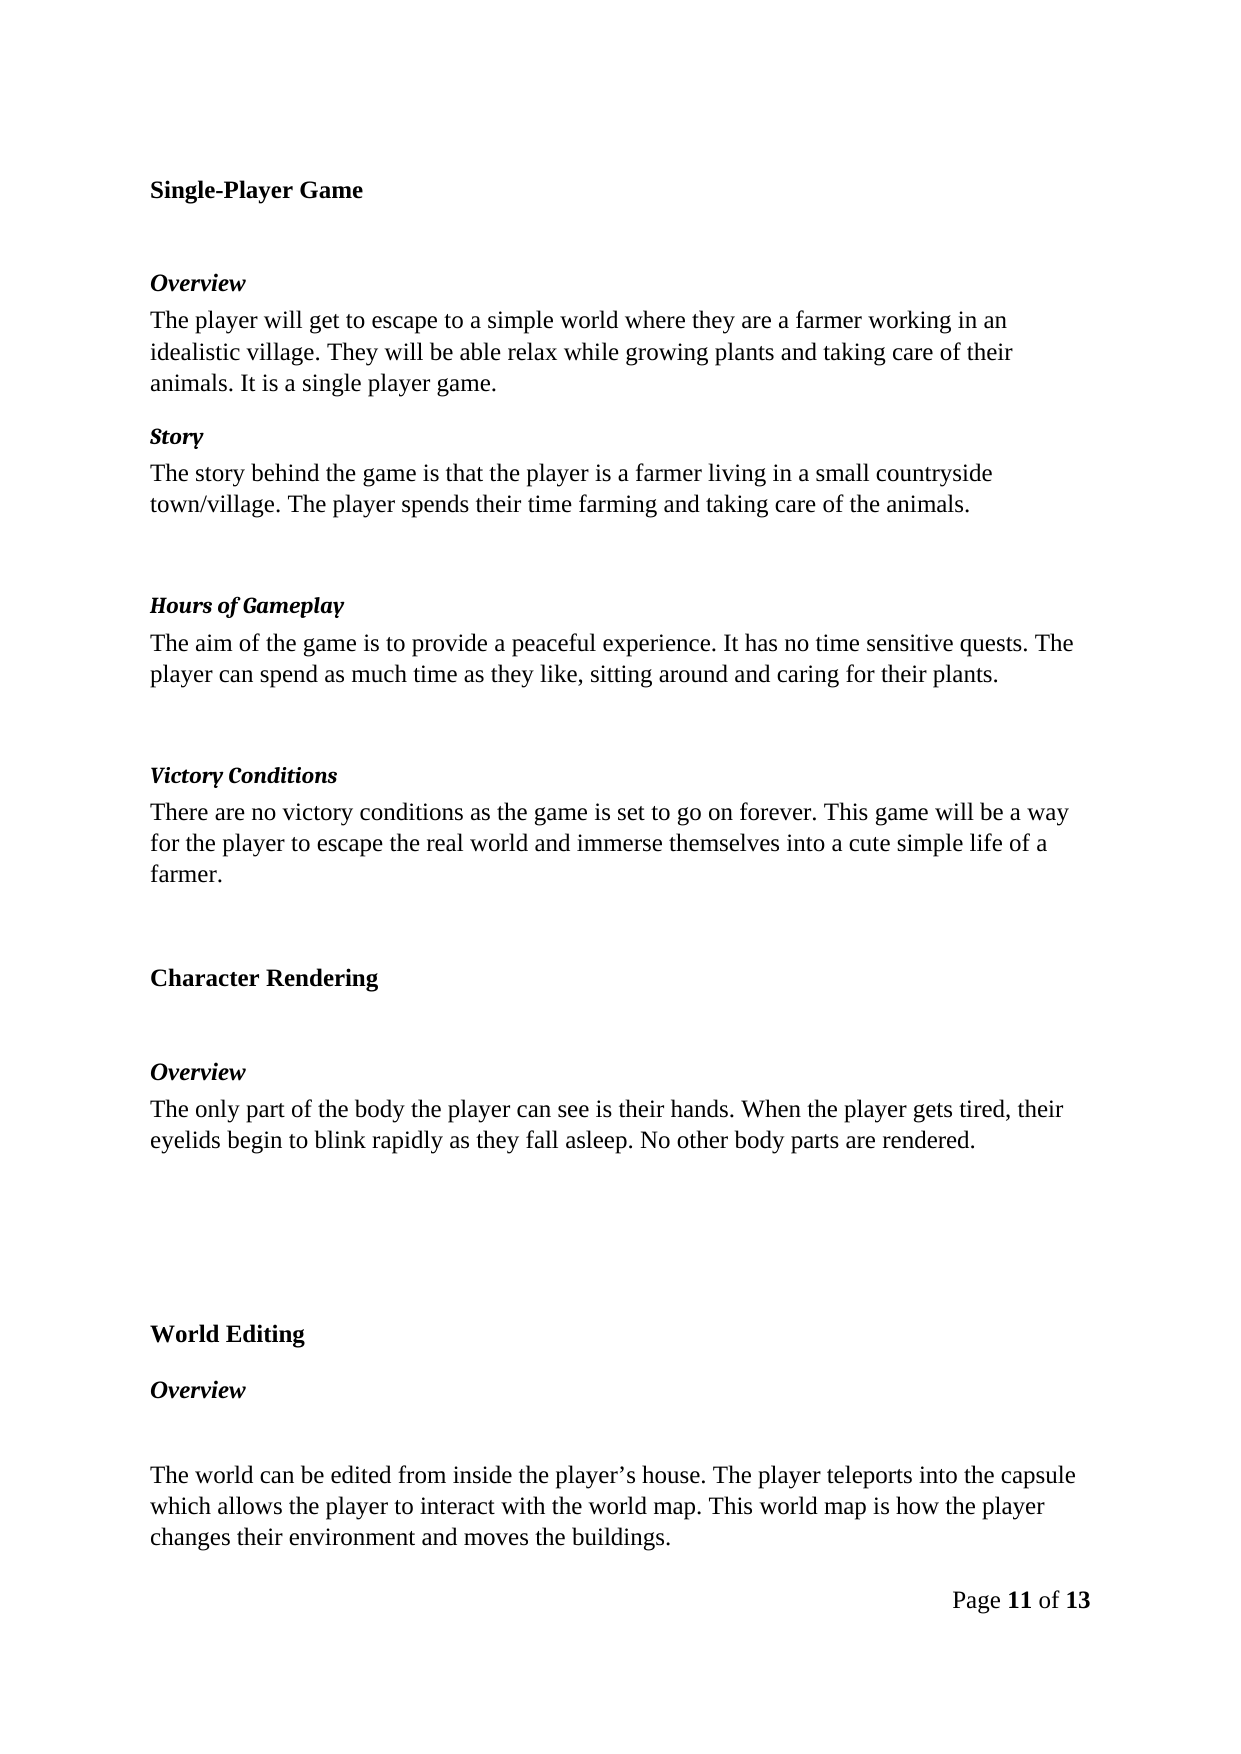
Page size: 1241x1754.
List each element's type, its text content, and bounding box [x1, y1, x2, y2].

subtitle Hours of Gameplay [150, 593, 1090, 619]
text The world can be edited from inside the player’s house. The player teleports into the capsule which allows the player to interact with the world map. This world map is how the player changes their environment and moves the buildings. [150, 1460, 1090, 1551]
subtitle Character Rendering [150, 963, 1090, 992]
subtitle Single-Player Game [150, 175, 1090, 204]
subtitle Overview [150, 1057, 1090, 1085]
text The only part of the body the player can see is their hands. When the player gets tired, their eyelids begin to blink rapidly as they fall asleep. No other body parts are rendered. [150, 1094, 1090, 1154]
subtitle Overview [150, 268, 1090, 297]
subtitle Victory Conditions [150, 763, 1090, 789]
text The aim of the game is to provide a peaceful experience. It has no time sensitive quests. The player can spend as much time as they like, sitting around and caring for their plants. [150, 628, 1090, 688]
subtitle Overview [150, 1375, 1090, 1404]
subtitle Story [150, 424, 1090, 450]
subtitle World Editing [150, 1319, 1090, 1348]
text There are no victory conditions as the game is set to go on forever. This game will be a way for the player to escape the real world and immerse themselves into a cute simple life of a farmer. [150, 797, 1090, 888]
text The story behind the game is that the player is a farmer living in a small countryside town/village. The player spends their time farming and taking care of the animals. [150, 458, 1090, 518]
text The player will get to escape to a simple world where they are a farmer working in an idealistic village. They will be able relax while growing plants and taking care of their animals. It is a single player game. [150, 306, 1090, 396]
